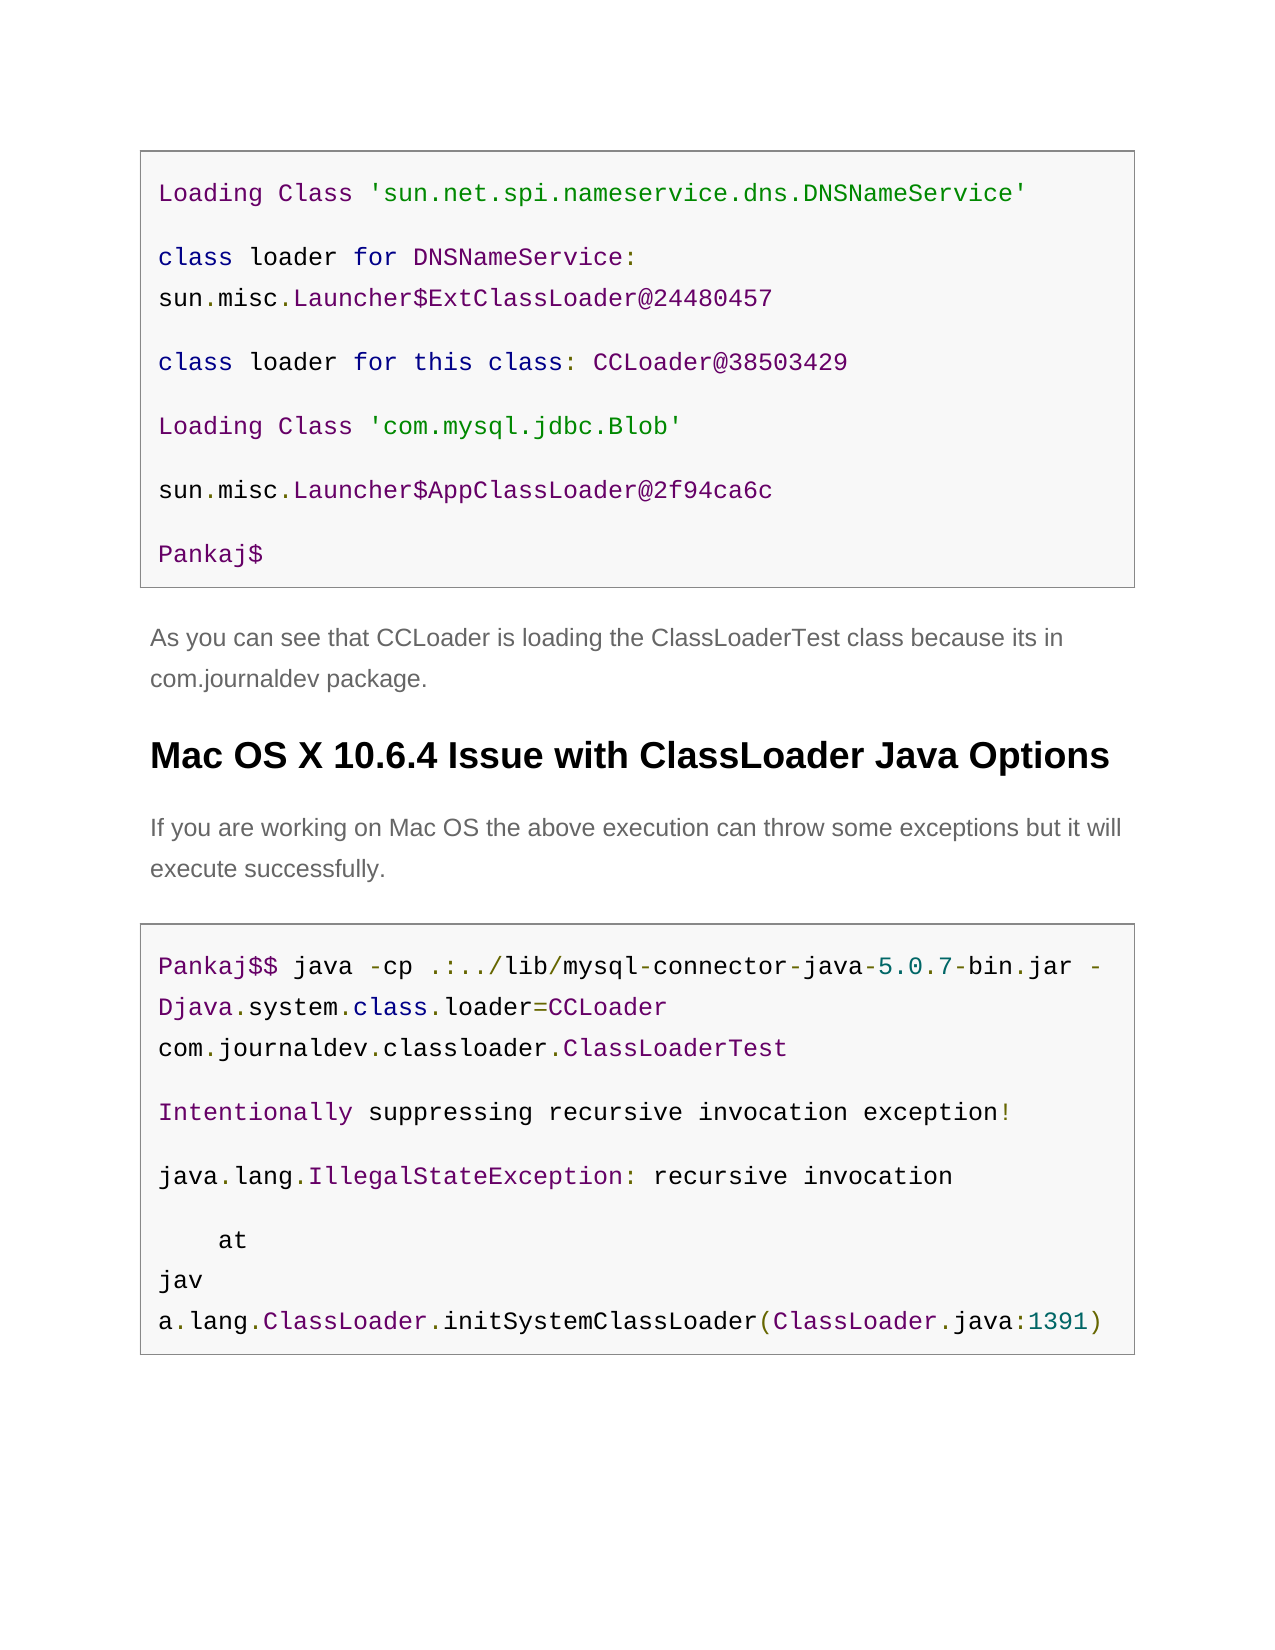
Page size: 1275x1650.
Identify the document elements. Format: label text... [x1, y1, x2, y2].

text If you are working on Mac OS the above execution can throw some exceptions but it will execute successfully. [150, 801, 1125, 883]
text class loader for this class: CCLoader@38503429 [141, 319, 1134, 378]
text class loader for DNSNameService: sun.misc.Launcher$ExtClassLoader@24480457 [141, 214, 1134, 313]
text Pankaj$$ java -cp .:../lib/mysql-connector-java-5.0.7-bin.jar -Djava.system.class.loader=CCLoader com.journaldev.classloader.ClassLoaderTest [141, 925, 1134, 1063]
text java.lang.IllegalStateException: recursive invocation [141, 1133, 1134, 1192]
text As you can see that CCLoader is loading the ClassLoaderTest class because its in com.journaldev package. [150, 611, 1125, 693]
text Loading Class 'com.mysql.jdbc.Blob' [141, 383, 1134, 442]
text Pankaj$ [141, 511, 1134, 587]
text Loading Class 'sun.net.spi.nameservice.dns.DNSNameService' [141, 152, 1134, 209]
text at java.lang.ClassLoader.initSystemClassLoader(ClassLoader.java:1391) [141, 1197, 1134, 1354]
text Mac OS X 10.6.4 Issue with ClassLoader Java Options [150, 733, 1125, 776]
text sun.misc.Launcher$AppClassLoader@2f94ca6c [141, 447, 1134, 506]
text Intentionally suppressing recursive invocation exception! [141, 1069, 1134, 1127]
